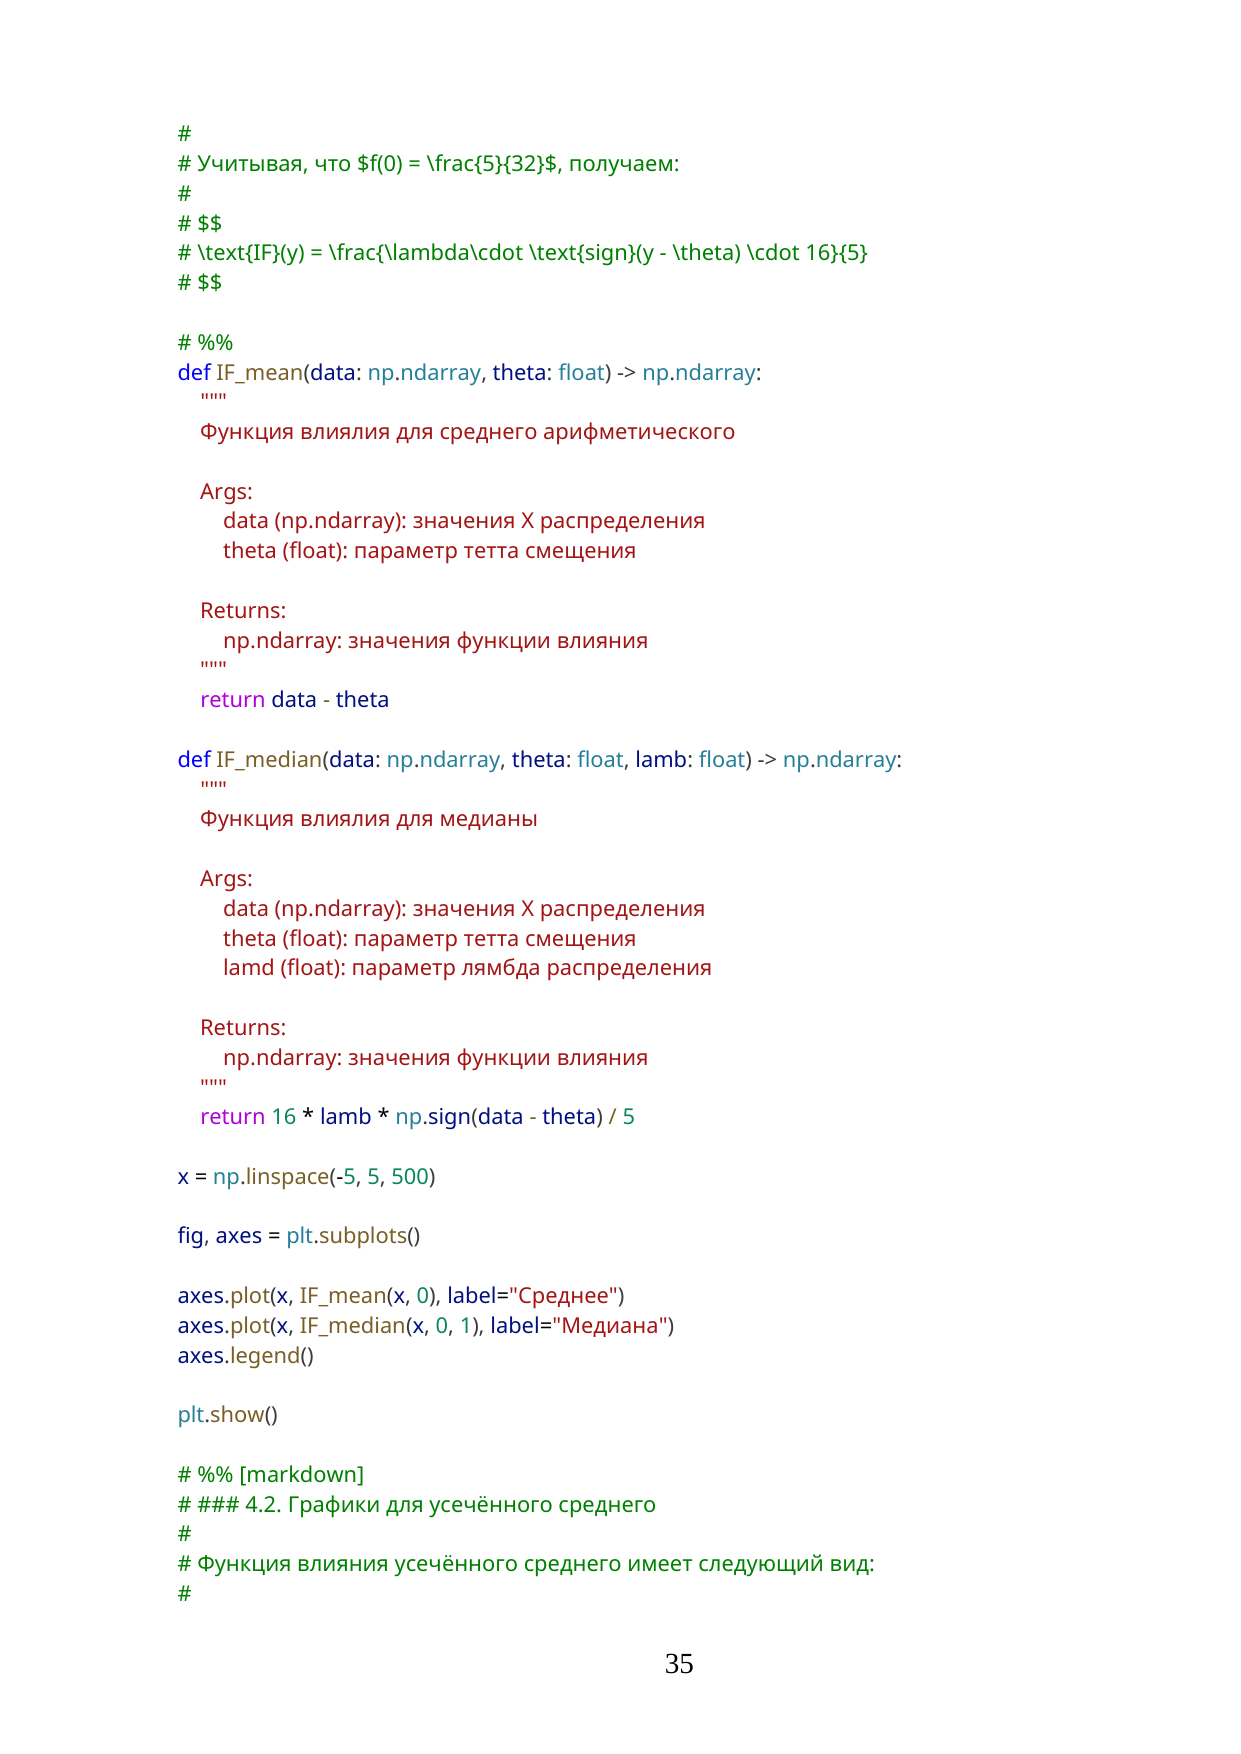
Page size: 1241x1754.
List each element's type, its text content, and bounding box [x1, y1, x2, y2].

text np.ndarray: значения функции влияния [177, 624, 1181, 654]
text return 16 * lamb * np.sign(data - theta) / 5 [177, 1101, 1181, 1131]
text np.ndarray: значения функции влияния [177, 1042, 1181, 1071]
text # %% [177, 327, 1181, 356]
text Функция влиялия для медианы [177, 803, 1181, 833]
text def IF_mean(data: np.ndarray, theta: float) -> np.ndarray: [177, 356, 1181, 386]
text # [177, 1518, 1181, 1548]
text Args: [177, 863, 1181, 893]
text # [177, 1578, 1181, 1608]
text """ [177, 654, 1181, 684]
text # \text{IF}(y) = \frac{\lambda\cdot \text{sign}(y - \theta) \cdot 16}{5} [177, 237, 1181, 267]
text x = np.linspace(-5, 5, 500) [177, 1161, 1181, 1191]
text # Функция влияния усечённого среднего имеет следующий вид: [177, 1548, 1181, 1578]
text """ [177, 386, 1181, 416]
text """ [177, 1071, 1181, 1101]
text data (np.ndarray): значения X распределения [177, 505, 1181, 535]
text axes.plot(x, IF_mean(x, 0), label="Среднее") [177, 1280, 1181, 1310]
text plt.show() [177, 1399, 1181, 1429]
text Returns: [177, 1012, 1181, 1042]
text # [177, 178, 1181, 207]
text def IF_median(data: np.ndarray, theta: float, lamb: float) -> np.ndarray: [177, 744, 1181, 773]
text lamd (float): параметр лямбда распределения [177, 952, 1181, 982]
text theta (float): параметр тетта смещения [177, 535, 1181, 565]
text # Учитывая, что $f(0) = \frac{5}{32}$, получаем: [177, 148, 1181, 178]
text # $$ [177, 267, 1181, 297]
text theta (float): параметр тетта смещения [177, 922, 1181, 952]
text data (np.ndarray): значения X распределения [177, 893, 1181, 922]
text # $$ [177, 207, 1181, 237]
text axes.plot(x, IF_median(x, 0, 1), label="Медиана") [177, 1310, 1181, 1339]
text axes.legend() [177, 1339, 1181, 1369]
text Args: [177, 476, 1181, 505]
text # %% [markdown] [177, 1459, 1181, 1488]
text # ### 4.2. Графики для усечённого среднего [177, 1488, 1181, 1518]
text fig, axes = plt.subplots() [177, 1220, 1181, 1250]
text return data - theta [177, 684, 1181, 714]
text Функция влиялия для среднего арифметического [177, 416, 1181, 446]
text """ [177, 773, 1181, 803]
text # [177, 118, 1181, 148]
text Returns: [177, 595, 1181, 624]
